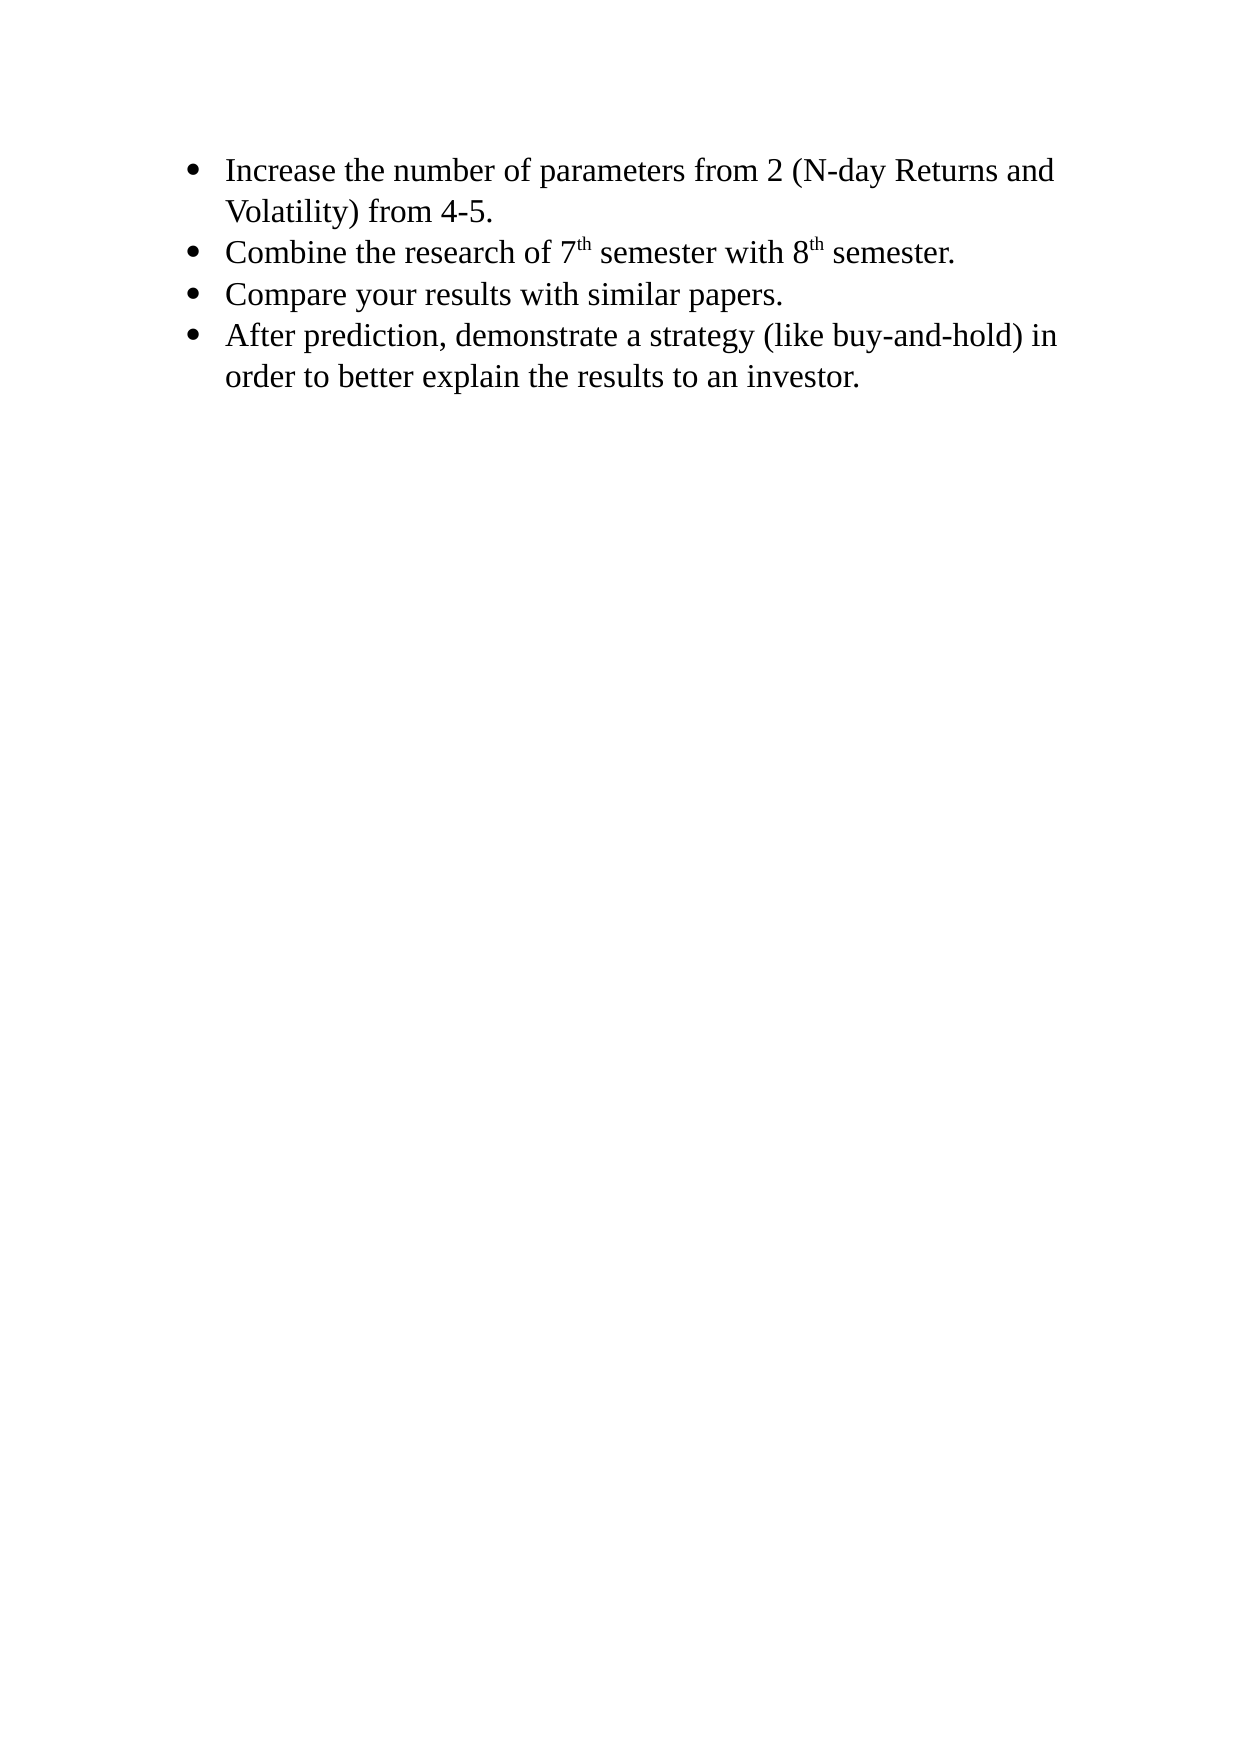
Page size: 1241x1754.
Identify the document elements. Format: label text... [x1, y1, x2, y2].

list Increase the number of parameters from 2 (N-day Returns and Volatility) from 4-5. [187, 150, 1090, 230]
list Compare your results with similar papers. [187, 274, 1090, 312]
list Combine the research of 7th semester with 8th semester. [187, 233, 1090, 271]
list After prediction, demonstrate a strategy (like buy-and-hold) in order to better explain the results to an investor. [187, 315, 1090, 395]
